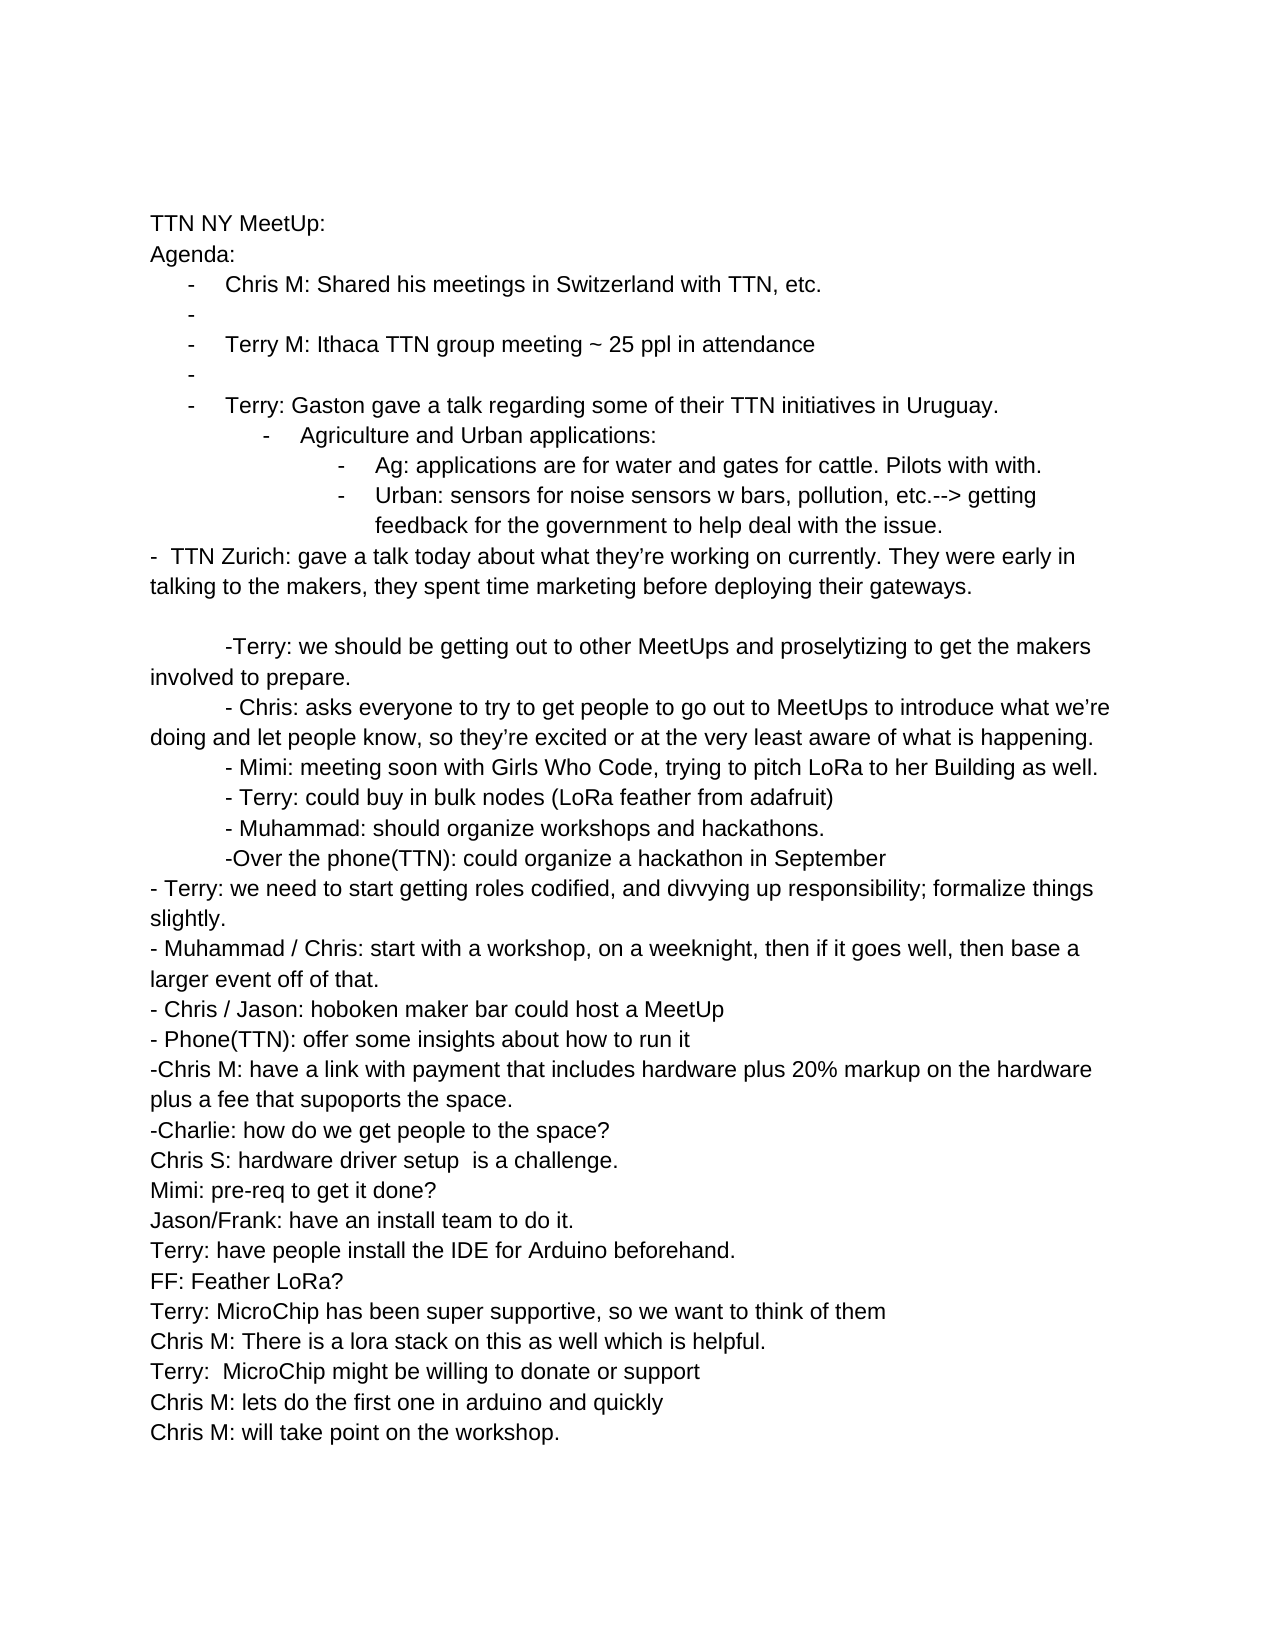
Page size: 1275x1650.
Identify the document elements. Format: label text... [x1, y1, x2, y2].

text - Mimi: meeting soon with Girls Who Code, trying to pitch LoRa to her Building as well. [150, 754, 1125, 781]
list Chris M: Shared his meetings in Switzerland with TTN, etc. [187, 271, 1125, 297]
text Terry: have people install the IDE for Arduino beforehand. [150, 1237, 1125, 1264]
text Chris M: will take point on the workshop. [150, 1419, 1125, 1445]
text - TTN Zurich: gave a talk today about what they’re working on currently. They were early in talking to the makers, they spent time marketing before deploying their gateways. [150, 543, 1125, 599]
text - Muhammad / Chris: start with a workshop, on a weeknight, then if it goes well, then base a larger event off of that. [150, 935, 1125, 992]
text Jason/Frank: have an install team to do it. [150, 1207, 1125, 1234]
text - Terry: we need to start getting roles codified, and divvying up responsibility; formalize things slightly. [150, 875, 1125, 932]
text Agenda: [150, 241, 1125, 267]
text -Over the phone(TTN): could organize a hackathon in September [150, 845, 1125, 871]
text - Muhammad: should organize workshops and hackathons. [150, 814, 1125, 841]
text TTN NY MeetUp: [150, 210, 1125, 237]
text - Chris / Jason: hoboken maker bar could host a MeetUp [150, 996, 1125, 1022]
text - Phone(TTN): offer some insights about how to run it [150, 1026, 1125, 1052]
text - Terry: could buy in bulk nodes (LoRa feather from adafruit) [150, 784, 1125, 811]
list Urban: sensors for noise sensors w bars, pollution, etc.--> getting feedback for the government to help deal with the issue. [337, 482, 1125, 539]
text -Charlie: how do we get people to the space? [150, 1117, 1125, 1143]
list Terry: Gaston gave a talk regarding some of their TTN initiatives in Uruguay. [187, 392, 1125, 418]
list Terry M: Ithaca TTN group meeting ~ 25 ppl in attendance [187, 331, 1125, 358]
list Ag: applications are for water and gates for cattle. Pilots with with. [337, 452, 1125, 478]
text Terry: MicroChip might be willing to donate or support [150, 1358, 1125, 1385]
text Chris M: lets do the first one in arduino and quickly [150, 1388, 1125, 1415]
text - Chris: asks everyone to try to get people to go out to MeetUps to introduce what we’re doing and let people know, so they’re excited or at the very least aware of what is happening. [150, 694, 1125, 750]
text Mimi: pre-req to get it done? [150, 1177, 1125, 1203]
text Chris M: There is a lora stack on this as well which is helpful. [150, 1328, 1125, 1354]
text -Terry: we should be getting out to other MeetUps and proselytizing to get the makers involved to prepare. [150, 633, 1125, 690]
text Chris S: hardware driver setup is a challenge. [150, 1147, 1125, 1173]
text -Chris M: have a link with payment that includes hardware plus 20% markup on the hardware plus a fee that supoports the space. [150, 1056, 1125, 1113]
text Terry: MicroChip has been super supportive, so we want to think of them [150, 1298, 1125, 1324]
text FF: Feather LoRa? [150, 1268, 1125, 1294]
list Agriculture and Urban applications: [262, 422, 1125, 448]
